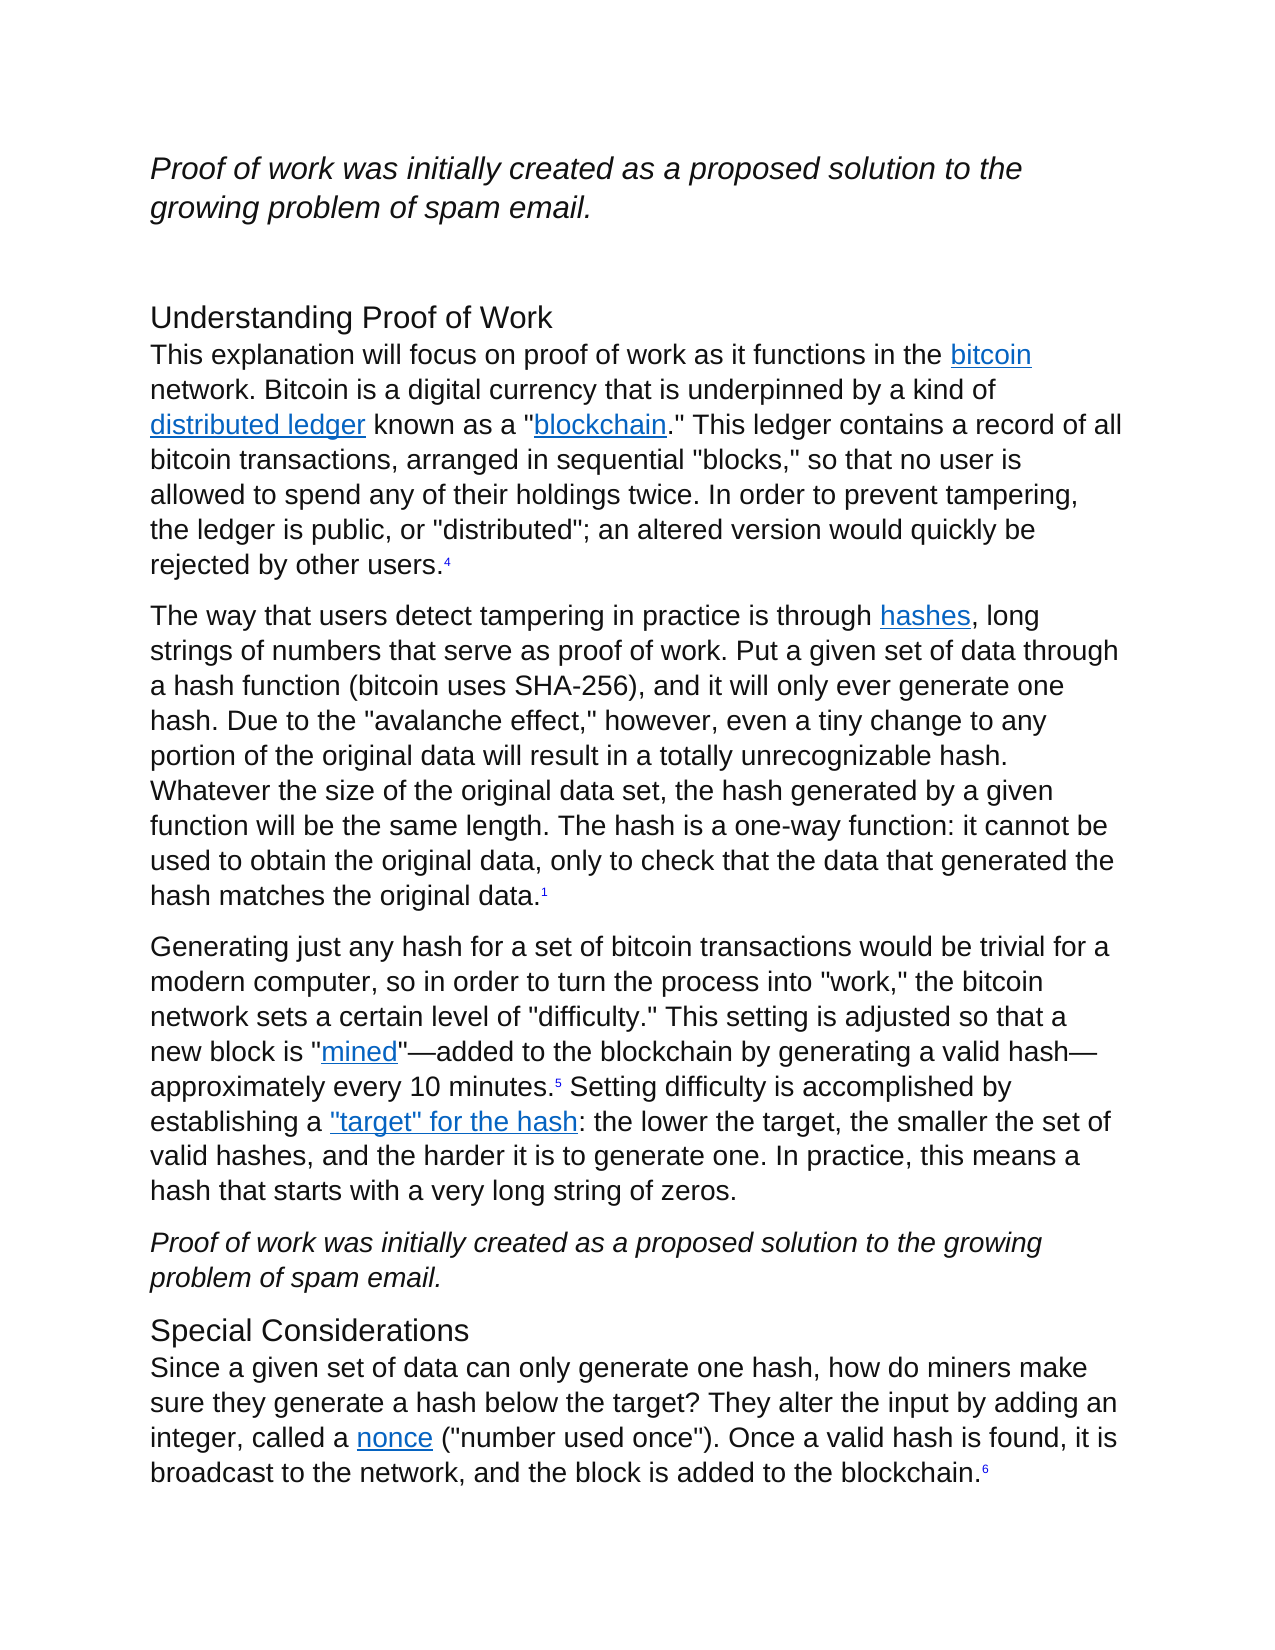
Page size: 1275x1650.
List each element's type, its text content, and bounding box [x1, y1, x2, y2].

subtitle Special Considerations [150, 1312, 1125, 1348]
text This explanation will focus on proof of work as it functions in the bitcoin network. Bitcoin is a digital currency that is underpinned by a kind of distributed ledger known as a "blockchain." This ledger contains a record of all bitcoin transactions, arranged in sequential "blocks," so that no user is allowed to spend any of their holdings twice. In order to prevent tampering, the ledger is public, or "distributed"; an altered version would quickly be rejected by other users.4 [150, 338, 1125, 580]
text The way that users detect tampering in practice is through hashes, long strings of numbers that serve as proof of work. Put a given set of data through a hash function (bitcoin uses SHA-256), and it will only ever generate one hash. Due to the "avalanche effect," however, even a tiny change to any portion of the original data will result in a totally unrecognizable hash. Whatever the size of the original data set, the hash generated by a given function will be the same length. The hash is a one-way function: it cannot be used to obtain the original data, only to check that the data that generated the hash matches the original data.1 [150, 599, 1125, 911]
subtitle Understanding Proof of Work [150, 299, 1125, 336]
text Since a given set of data can only generate one hash, how do miners make sure they generate a hash below the target? They alter the input by adding an integer, called a nonce ("number used once"). Once a valid hash is found, it is broadcast to the network, and the block is added to the blockchain.6 [150, 1351, 1125, 1488]
text Generating just any hash for a set of bitcoin transactions would be trivial for a modern computer, so in order to turn the process into "work," the bitcoin network sets a certain level of "difficulty." This setting is adjusted so that a new block is "mined"—added to the blockchain by generating a valid hash—approximately every 10 minutes.5 Setting difficulty is accomplished by establishing a "target" for the hash: the lower the target, the smaller the set of valid hashes, and the harder it is to generate one. In practice, this means a hash that starts with a very long string of zeros. [150, 930, 1125, 1207]
text Proof of work was initially created as a proposed solution to the growing problem of spam email. [150, 150, 1125, 225]
text Proof of work was initially created as a proposed solution to the growing problem of spam email. [150, 1226, 1125, 1293]
